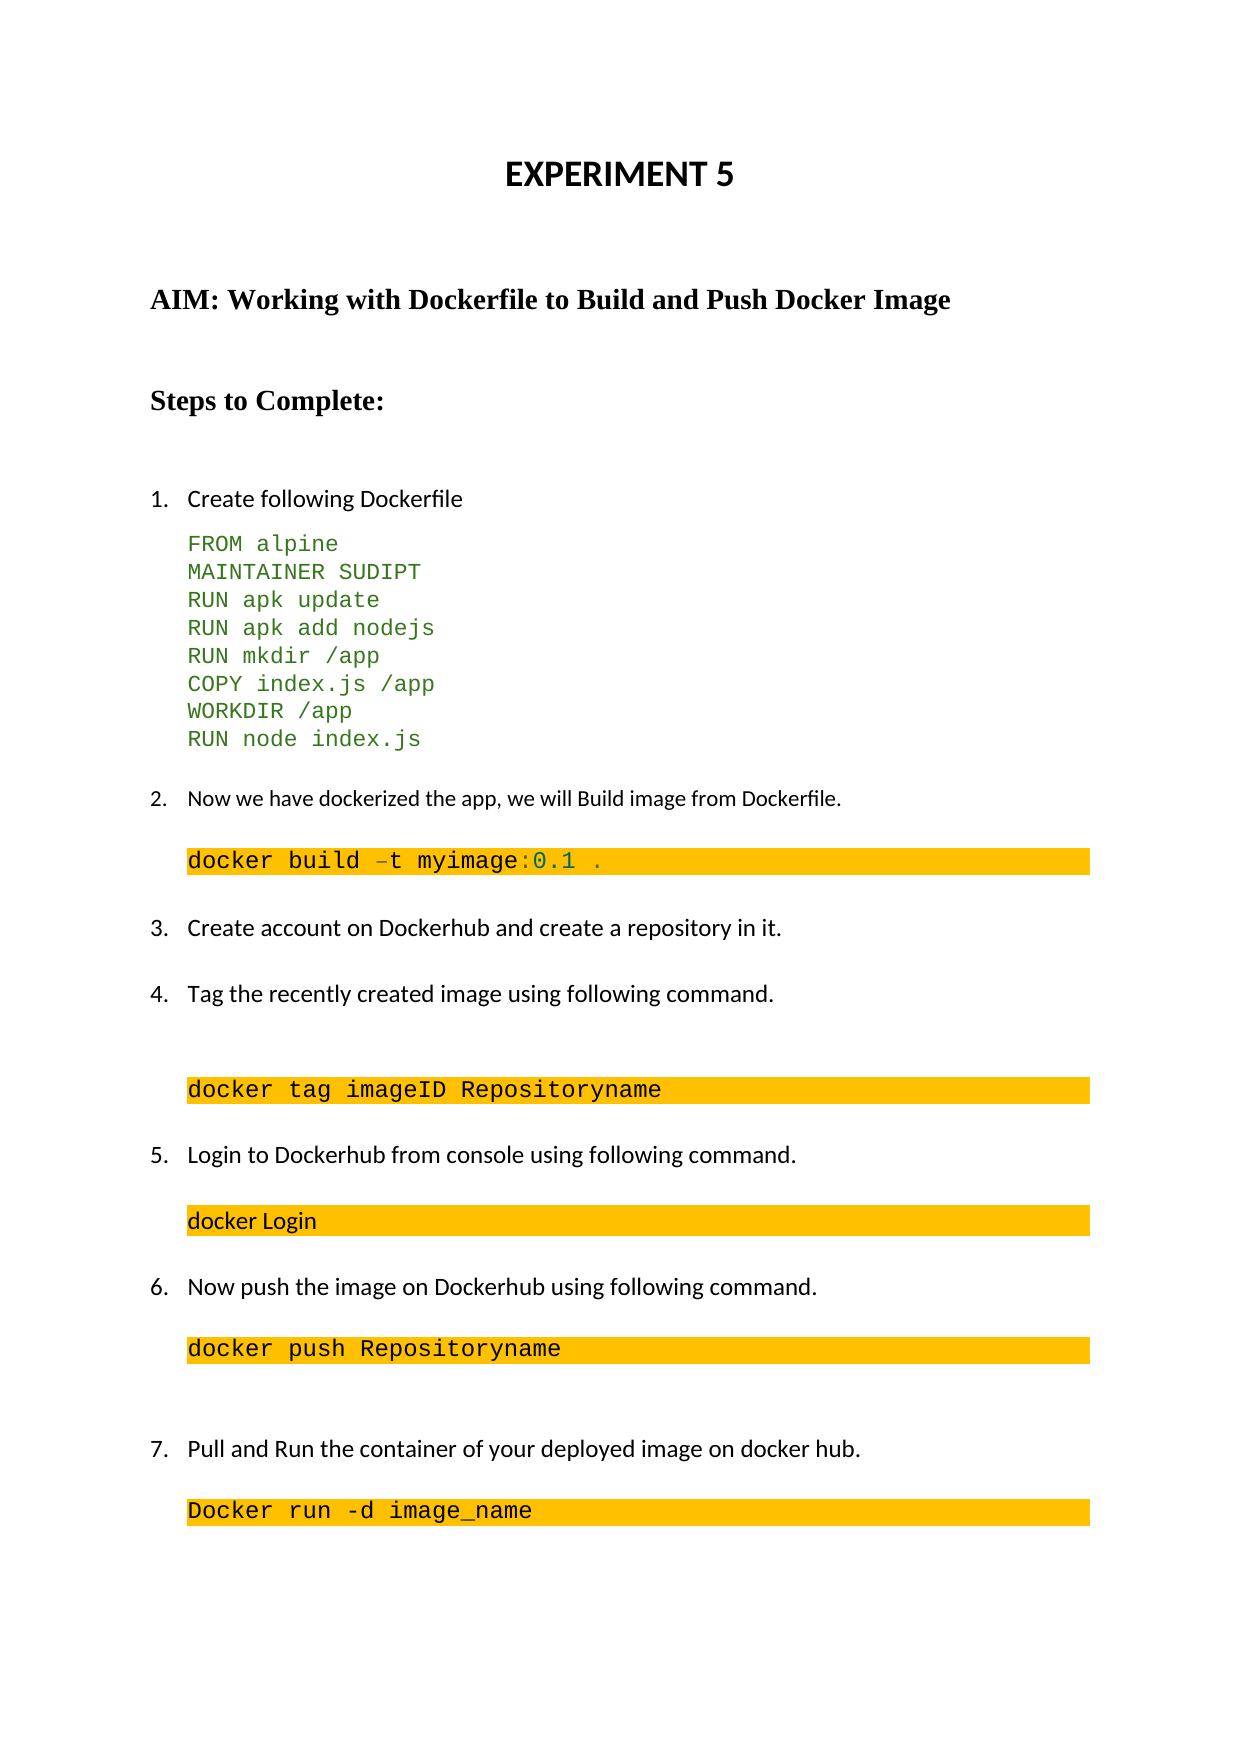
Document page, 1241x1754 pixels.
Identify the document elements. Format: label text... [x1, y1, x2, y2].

text RUN node index.js [187, 728, 1090, 754]
list docker build –t myimage:0.1 . [187, 848, 1090, 875]
list Now we have dockerized the app, we will Build image from Dockerfile. [150, 784, 1090, 812]
text RUN mkdir /app [187, 644, 1090, 670]
list Create account on Dockerhub and create a repository in it. [150, 912, 1090, 943]
text RUN apk update [187, 588, 1090, 614]
text Steps to Complete: [135, 383, 1090, 416]
text EXPERIMENT 5 [150, 150, 1090, 196]
text WORKDIR /app [187, 700, 1090, 726]
text RUN apk add nodejs [187, 616, 1090, 642]
list Now push the image on Dockerhub using following command. [150, 1271, 1090, 1302]
list Login to Dockerhub from console using following command. [150, 1139, 1090, 1170]
list Tag the recently created image using following command. [150, 978, 1090, 1008]
list Create following Dockerfile [150, 483, 1090, 513]
text FROM alpine [187, 532, 1090, 558]
text MAINTAINER SUDIPT [187, 560, 1090, 586]
list Pull and Run the container of your deployed image on docker hub. [150, 1433, 1090, 1464]
text COPY index.js /app [187, 672, 1090, 698]
text AIM: Working with Dockerfile to Build and Push Docker Image [135, 282, 1090, 316]
list Docker run -d image_name [187, 1499, 1090, 1526]
list docker Login [187, 1205, 1090, 1236]
list docker push Repositoryname [187, 1337, 1090, 1364]
list docker tag imageID Repositoryname [187, 1077, 1090, 1104]
